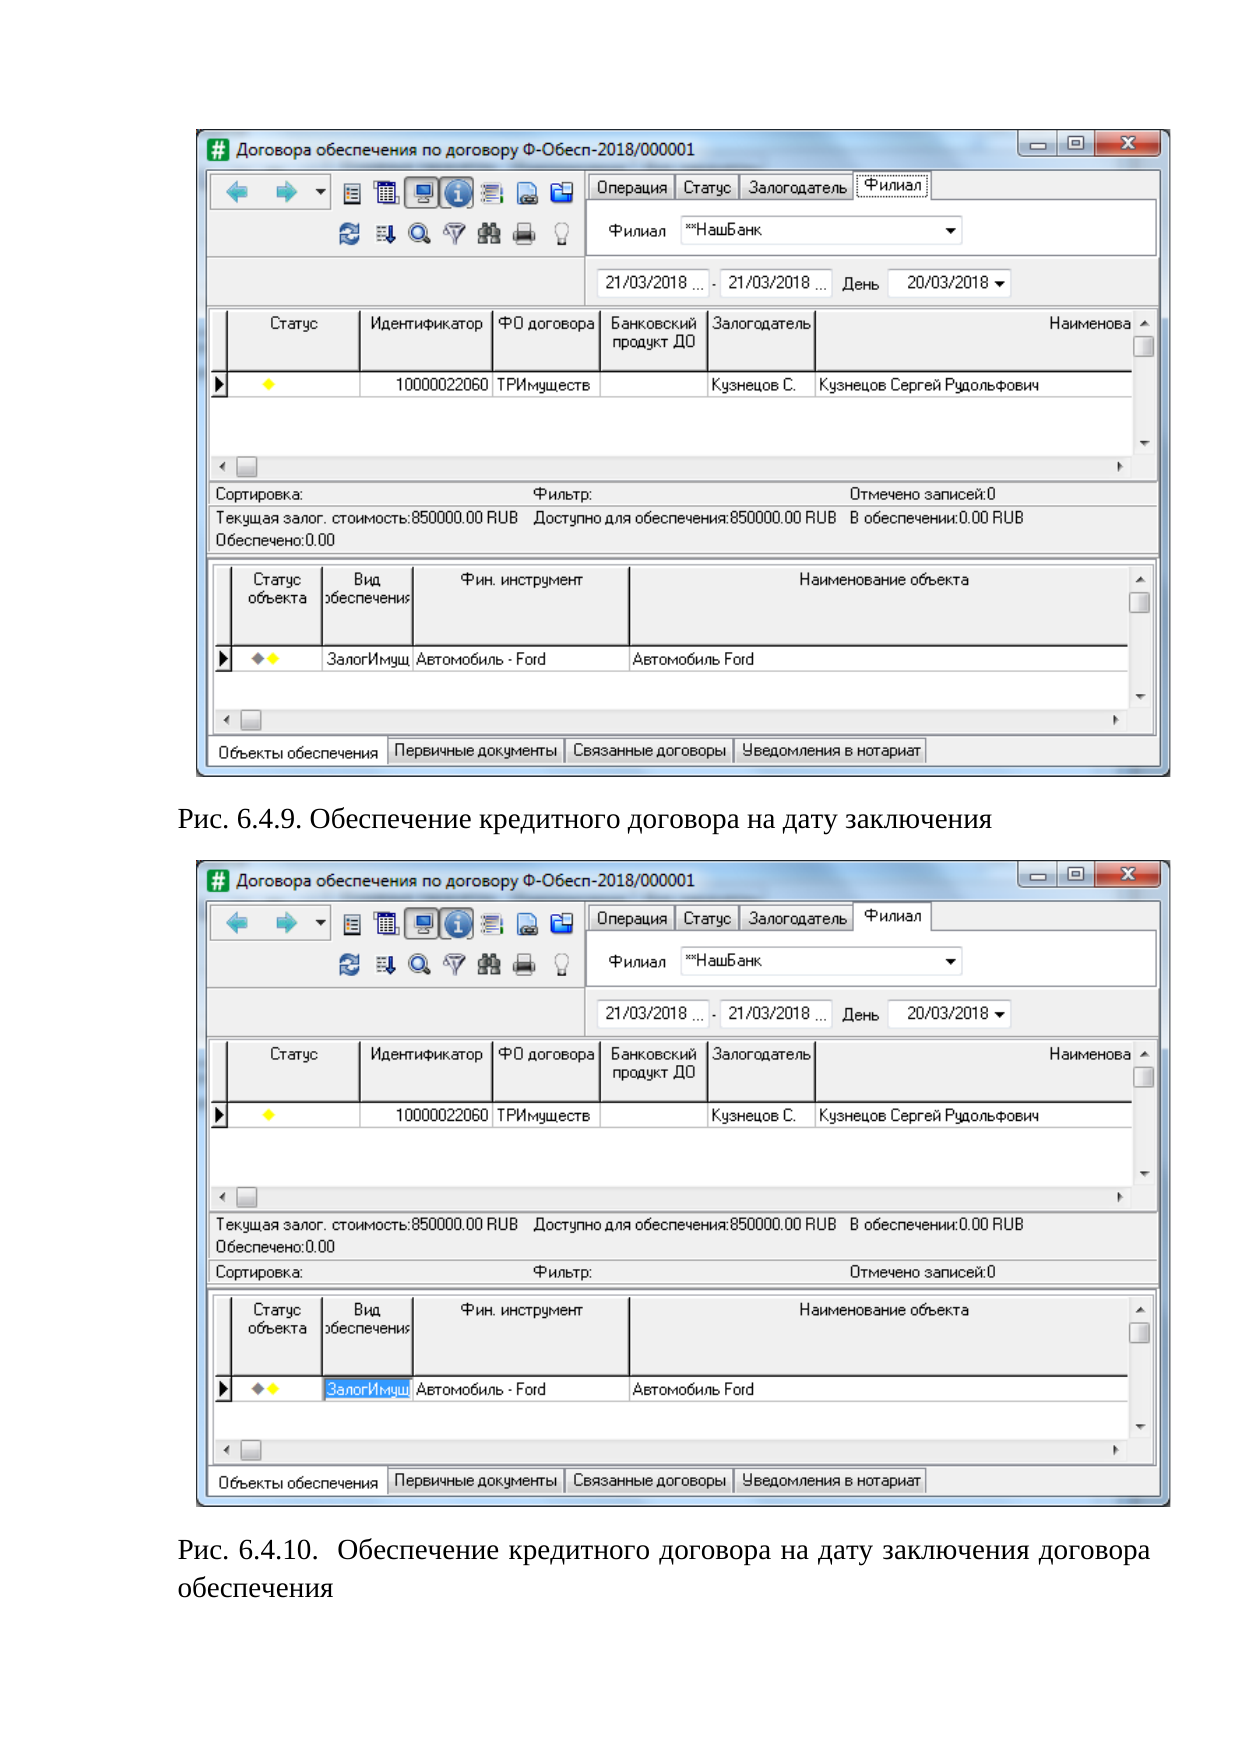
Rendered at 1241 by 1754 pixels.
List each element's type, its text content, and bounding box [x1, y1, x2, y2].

text Рис. 6.4.9. Обеспечение кредитного договора на дату заключения [177, 801, 1152, 835]
text Рис. 6.4.10. Обеспечение кредитного договора на дату заключения договора обеспечения [177, 1532, 1152, 1604]
